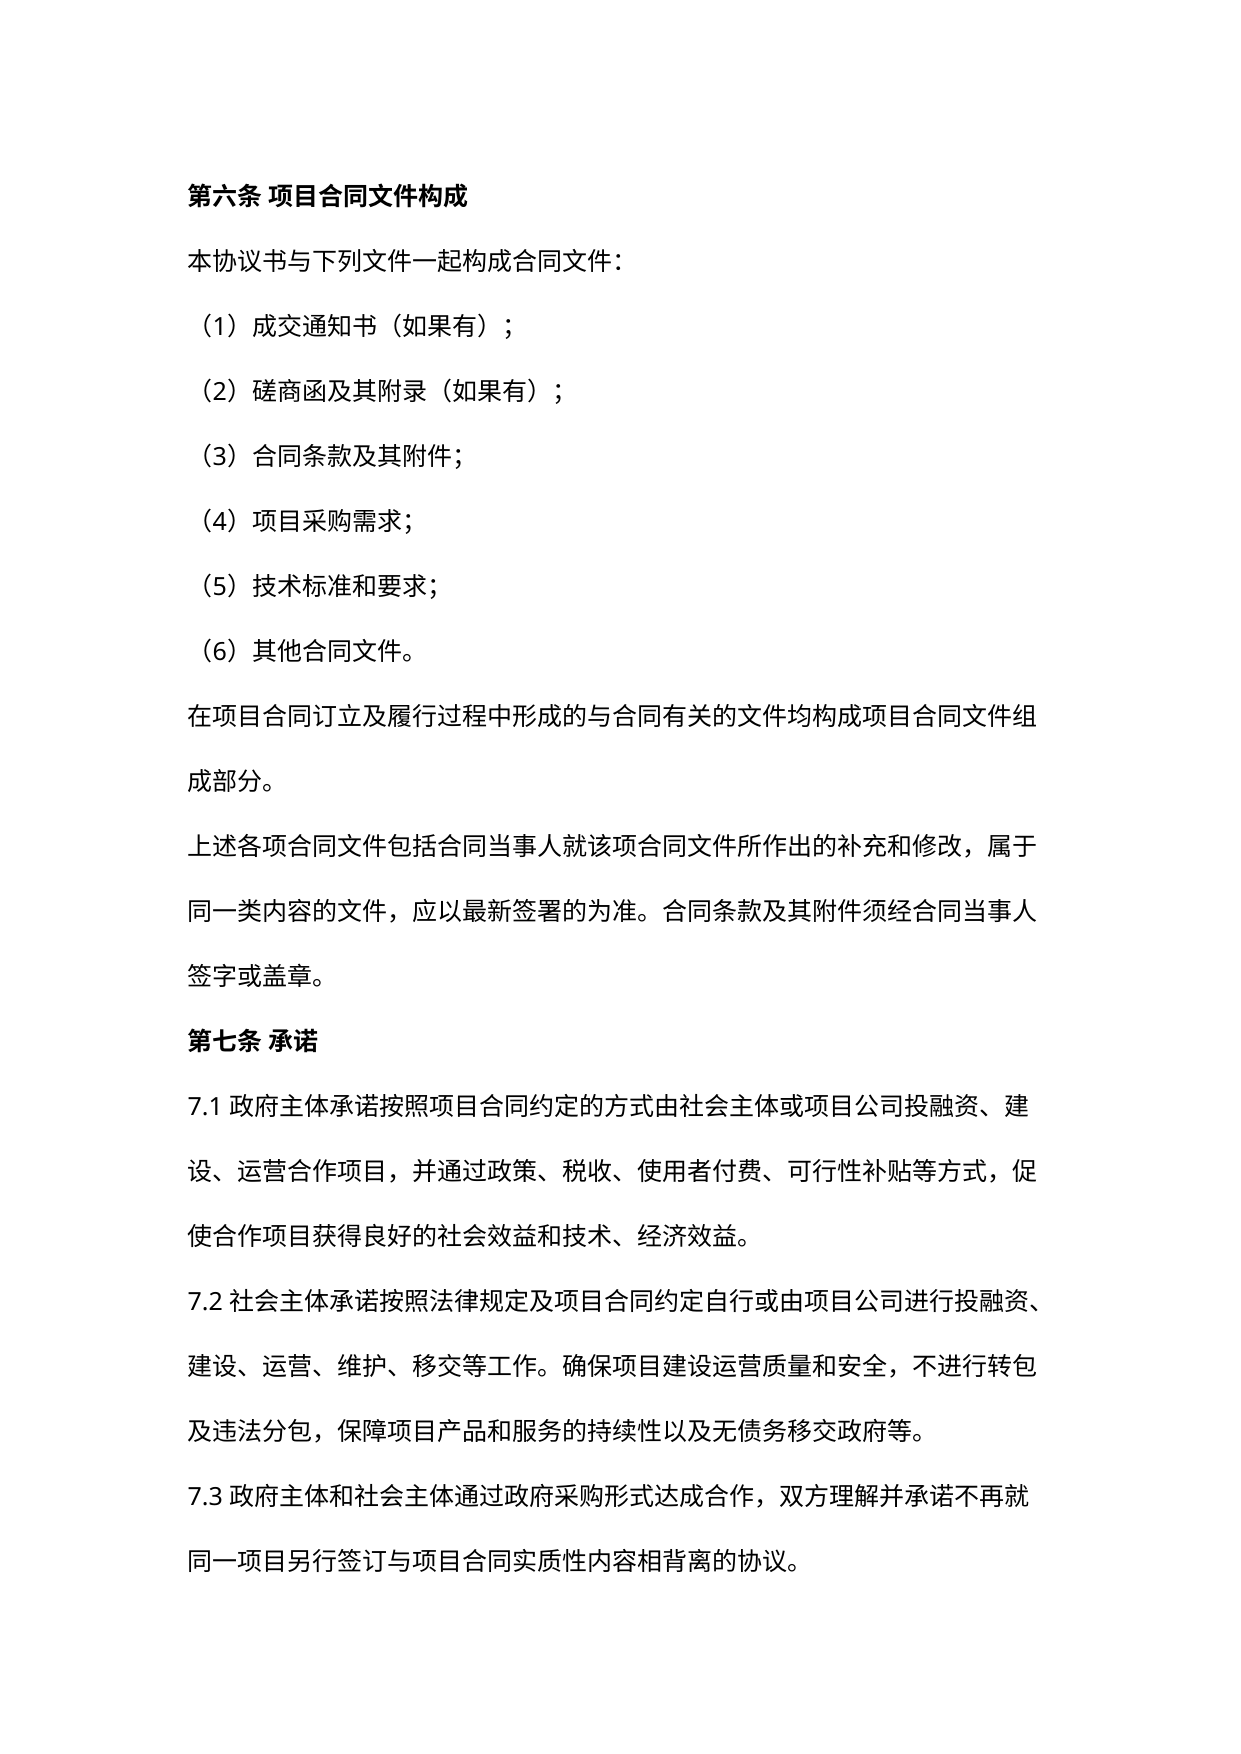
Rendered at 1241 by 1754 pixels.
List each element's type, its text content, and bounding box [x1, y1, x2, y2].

subtitle 第七条 承诺 [187, 1007, 1053, 1072]
text 7.1 政府主体承诺按照项目合同约定的方式由社会主体或项目公司投融资、建设、运营合作项目，并通过政策、税收、使用者付费、可行性补贴等方式，促使合作项目获得良好的社会效益和技术、经济效益。 [187, 1072, 1053, 1267]
text （3）合同条款及其附件； [187, 422, 1053, 487]
text （2）磋商函及其附录（如果有）； [187, 357, 1053, 422]
text （6）其他合同文件。 [187, 617, 1053, 682]
text 7.3 政府主体和社会主体通过政府采购形式达成合作，双方理解并承诺不再就同一项目另行签订与项目合同实质性内容相背离的协议。 [187, 1462, 1053, 1592]
text 上述各项合同文件包括合同当事人就该项合同文件所作出的补充和修改，属于同一类内容的文件，应以最新签署的为准。合同条款及其附件须经合同当事人签字或盖章。 [187, 812, 1053, 1007]
text 7.2 社会主体承诺按照法律规定及项目合同约定自行或由项目公司进行投融资、建设、运营、维护、移交等工作。确保项目建设运营质量和安全，不进行转包及违法分包，保障项目产品和服务的持续性以及无债务移交政府等。 [187, 1267, 1053, 1462]
text （1）成交通知书（如果有）； [187, 292, 1053, 357]
text （4）项目采购需求； [187, 487, 1053, 552]
subtitle 第六条 项目合同文件构成 [187, 162, 1053, 227]
text 在项目合同订立及履行过程中形成的与合同有关的文件均构成项目合同文件组成部分。 [187, 682, 1053, 812]
text 本协议书与下列文件一起构成合同文件： [187, 227, 1053, 292]
text （5）技术标准和要求； [187, 552, 1053, 617]
